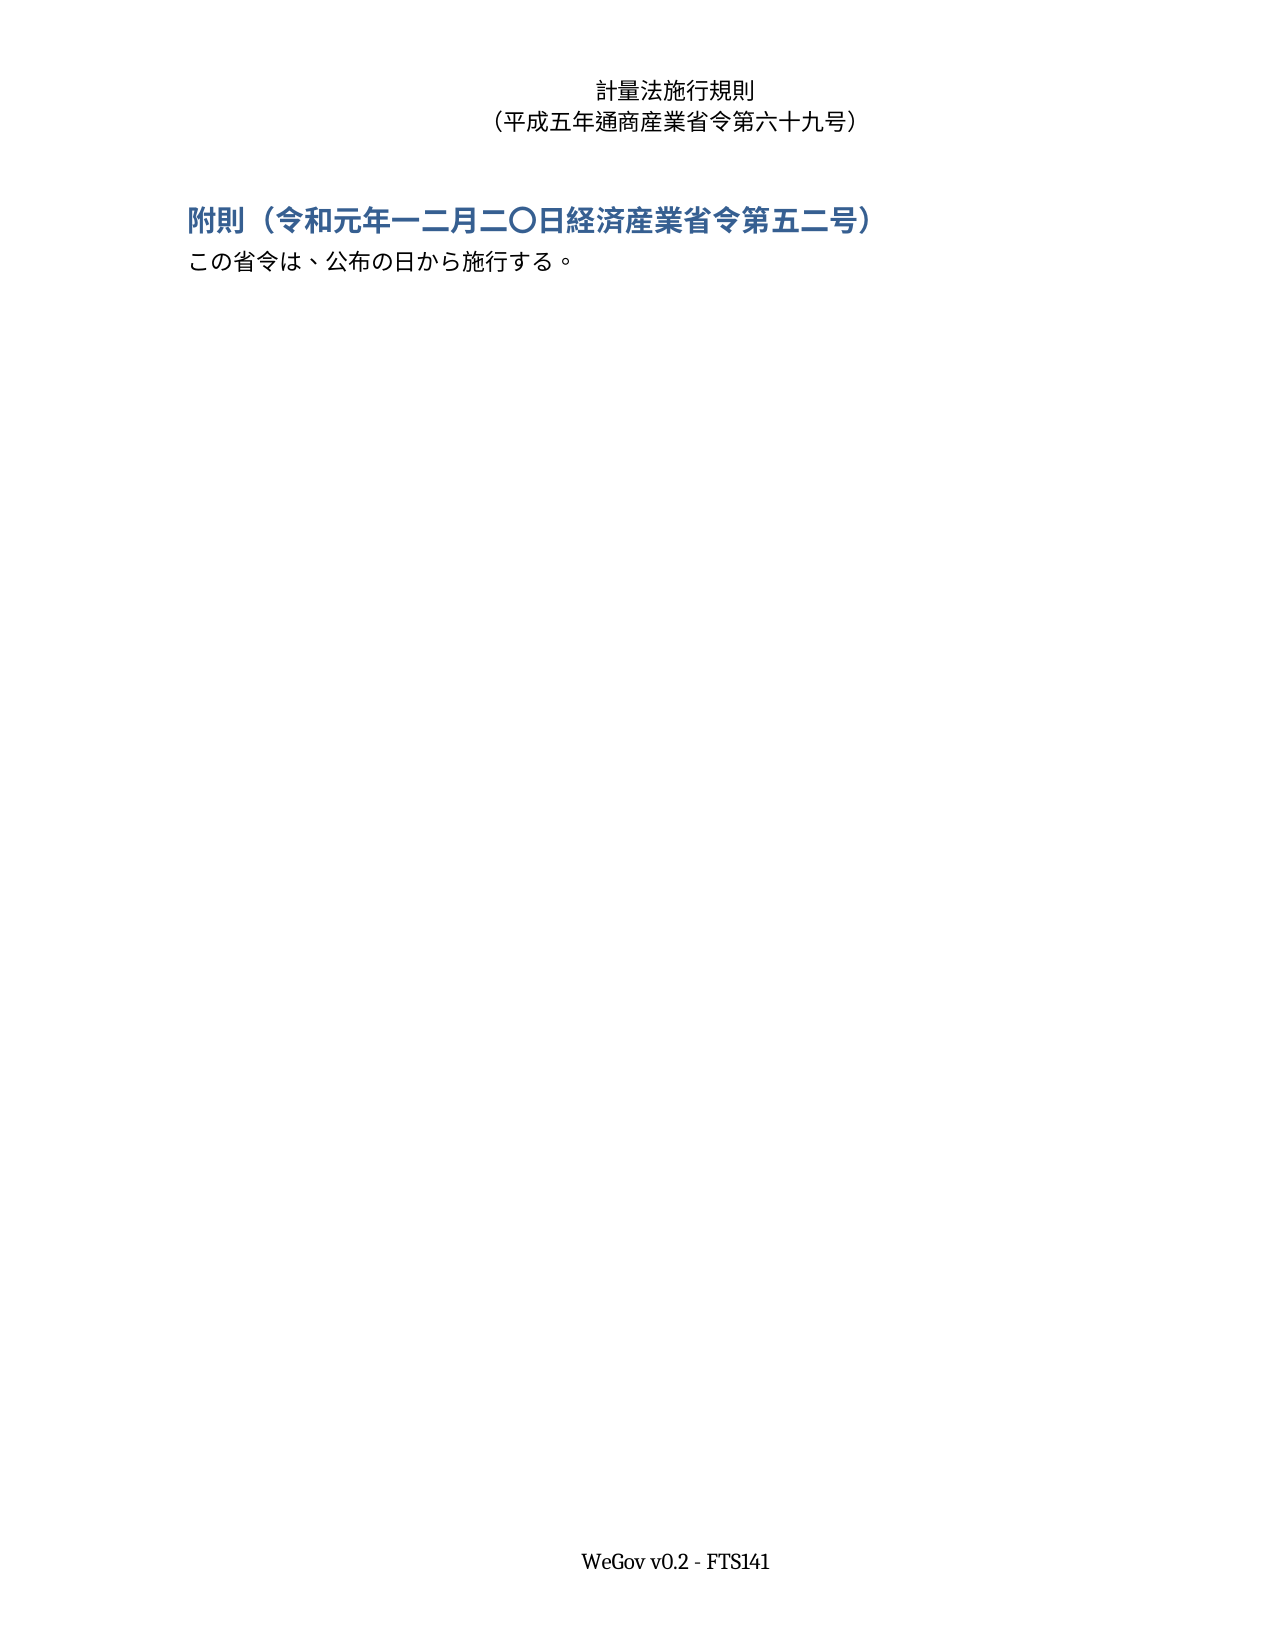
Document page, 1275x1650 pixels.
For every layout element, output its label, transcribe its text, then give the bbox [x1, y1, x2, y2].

subtitle 附則（令和元年一二月二〇日経済産業省令第五二号） [187, 200, 1087, 240]
text この省令は、公布の日から施行する。 [187, 246, 1087, 277]
